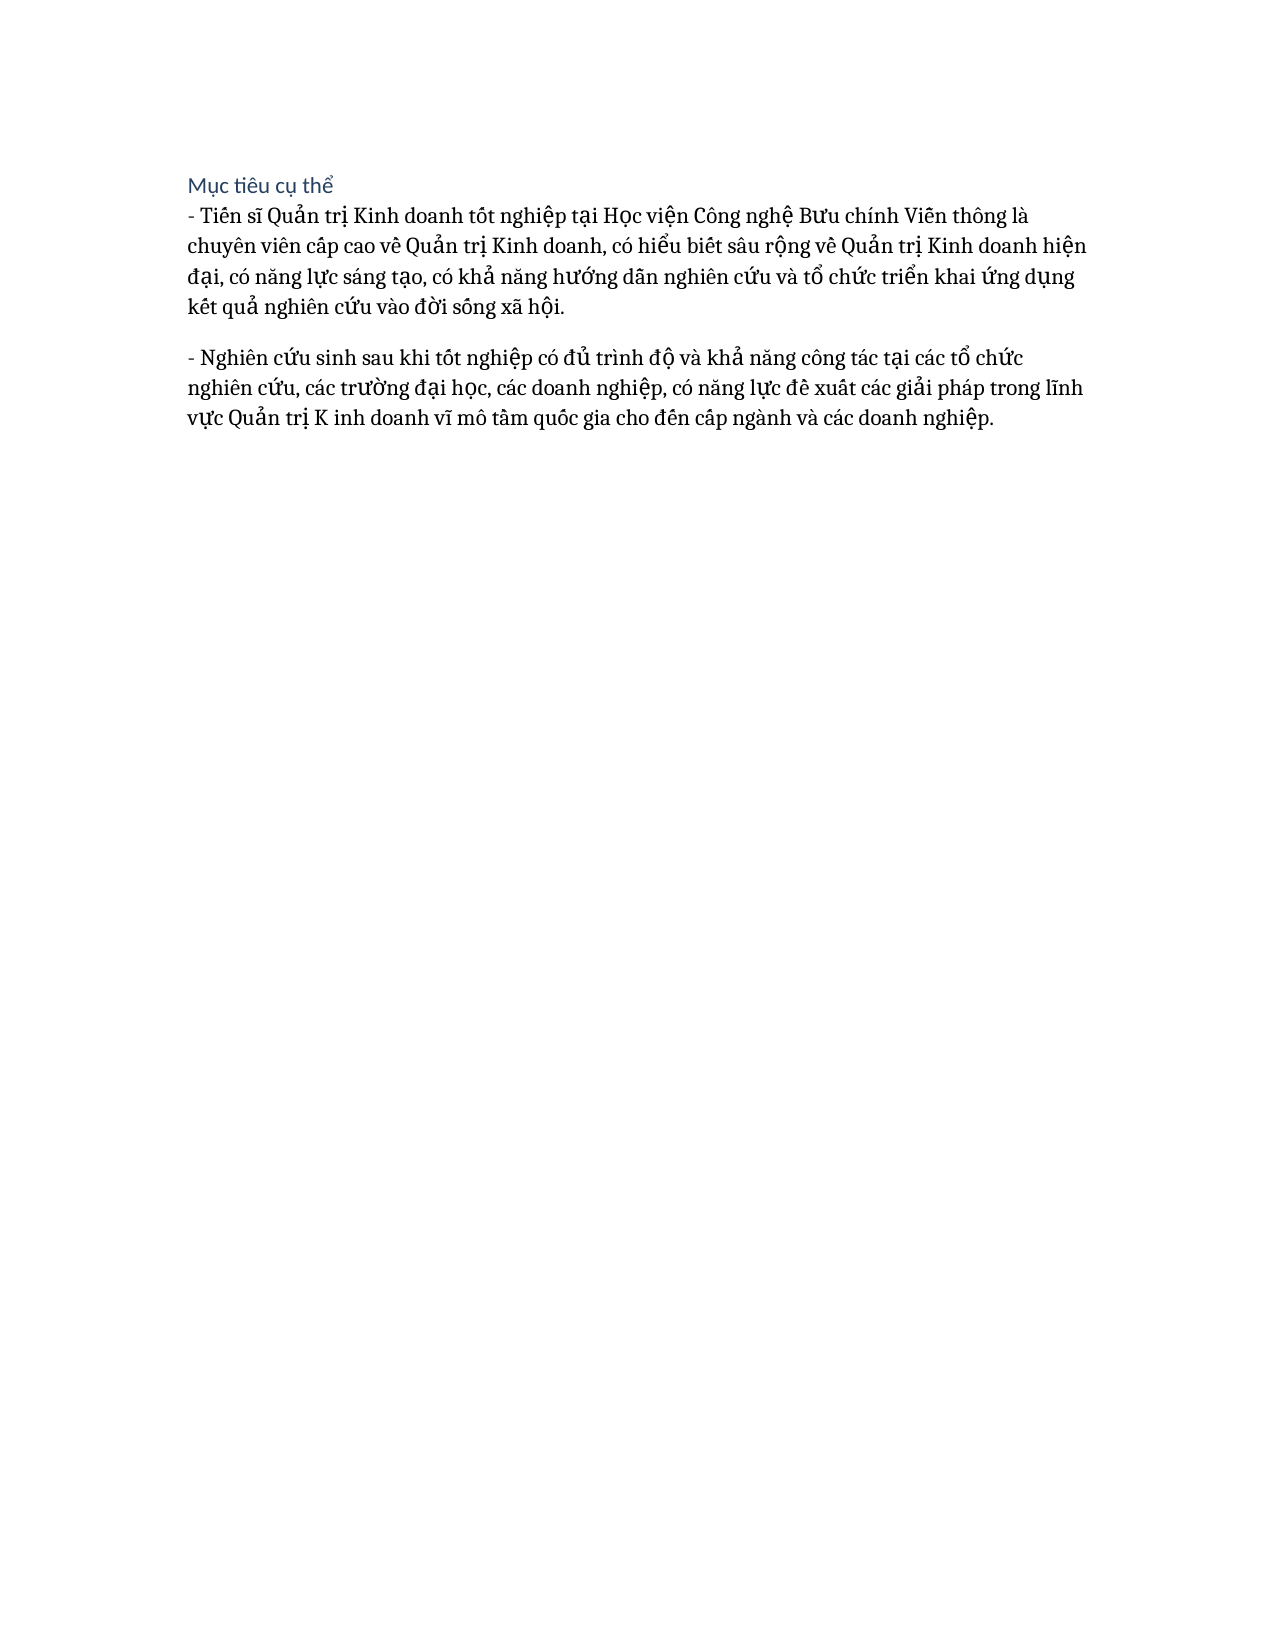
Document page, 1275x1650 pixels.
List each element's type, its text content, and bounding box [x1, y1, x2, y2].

text - Nghiên cứu sinh sau khi tốt nghiệp có đủ trình độ và khả năng công tác tại các tổ chức nghiên cứu, các trường đại học, các doanh nghiệp, có năng lực đề xuất các giải pháp trong lĩnh vực Quản trị K inh doanh vĩ mô tầm quốc gia cho đến cấp ngành và các doanh nghiệp. [187, 345, 1087, 431]
text - Tiến sĩ Quản trị Kinh doanh tốt nghiệp tại Học viện Công nghệ Bưu chính Viễn thông là chuyên viên cấp cao về Quản trị Kinh doanh, có hiểu biết sâu rộng về Quản trị Kinh doanh hiện đại, có năng lực sáng tạo, có khả năng hướng dẫn nghiên cứu và tổ chức triển khai ứng dụng kết quả nghiên cứu vào đời sống xã hội. [187, 203, 1087, 320]
subtitle Mục tiêu cụ thể [187, 171, 1087, 199]
